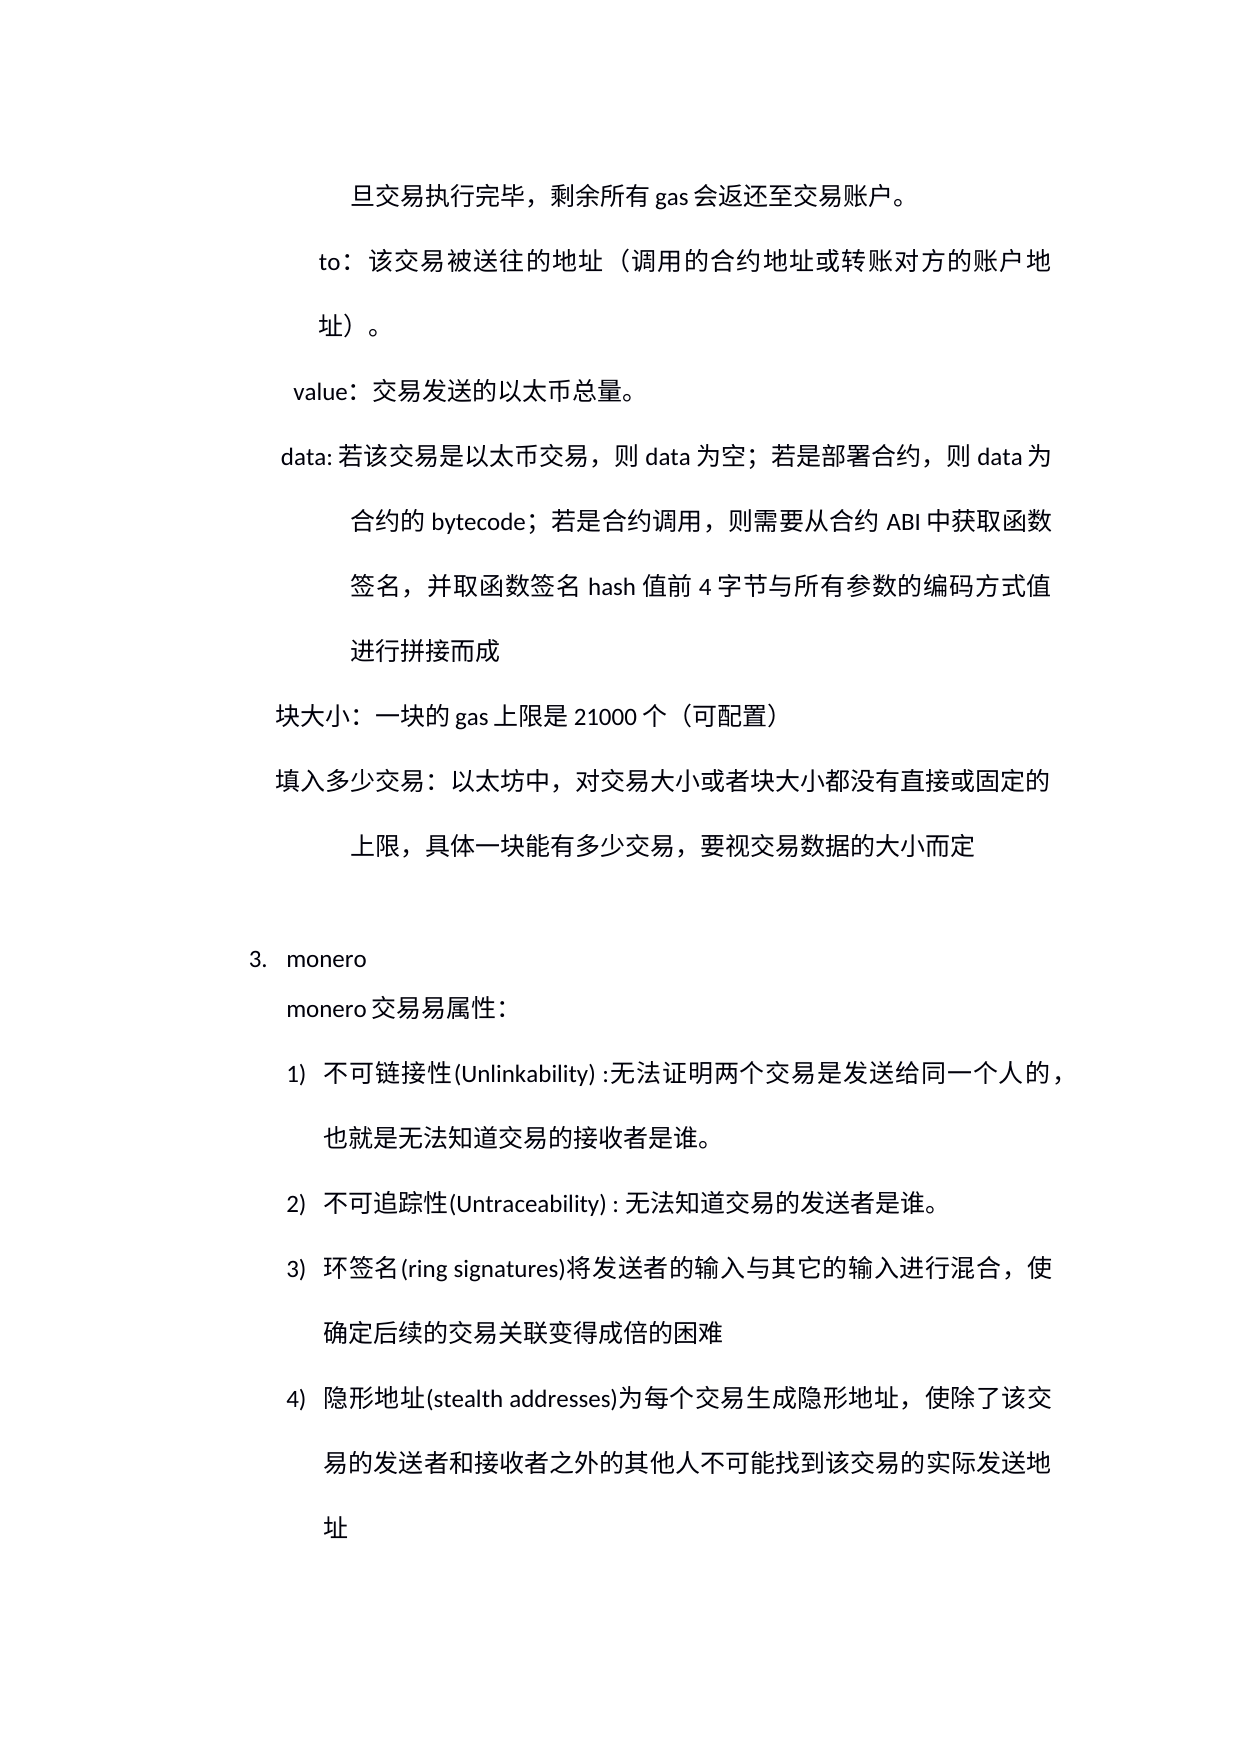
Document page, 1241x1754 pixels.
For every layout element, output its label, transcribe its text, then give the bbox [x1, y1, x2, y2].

text value：交易发送的以太币总量。 [187, 357, 1053, 422]
list monero [248, 942, 1053, 974]
list 不可链接性(Unlinkability) :无法证明两个交易是发送给同一个人的，也就是无法知道交易的接收者是谁。 [286, 1039, 1053, 1169]
text 填入多少交易：以太坊中，对交易大小或者块大小都没有直接或固定的上限，具体一块能有多少交易，要视交易数据的大小而定 [275, 747, 1053, 877]
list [275, 162, 1053, 227]
list 隐形地址(stealth addresses)为每个交易生成隐形地址，使除了该交易的发送者和接收者之外的其他人不可能找到该交易的实际发送地址 [286, 1364, 1053, 1559]
list monero交易易属性： [286, 974, 1053, 1039]
list 不可追踪性(Untraceability) : 无法知道交易的发送者是谁。 [286, 1169, 1053, 1234]
list to：该交易被送往的地址（调用的合约地址或转账对方的账户地址）。 [319, 227, 1053, 357]
text 块大小：一块的gas上限是21000个（可配置） [275, 682, 1053, 747]
list 环签名(ring signatures)将发送者的输入与其它的输入进行混合，使确定后续的交易关联变得成倍的困难 [286, 1234, 1053, 1364]
text data: 若该交易是以太币交易，则data为空；若是部署合约，则data为合约的bytecode；若是合约调用，则需要从合约ABI中获取函数签名，并取函数签名hash值前4字节与所有参数的编码方式值进行拼接而成 [275, 422, 1053, 682]
